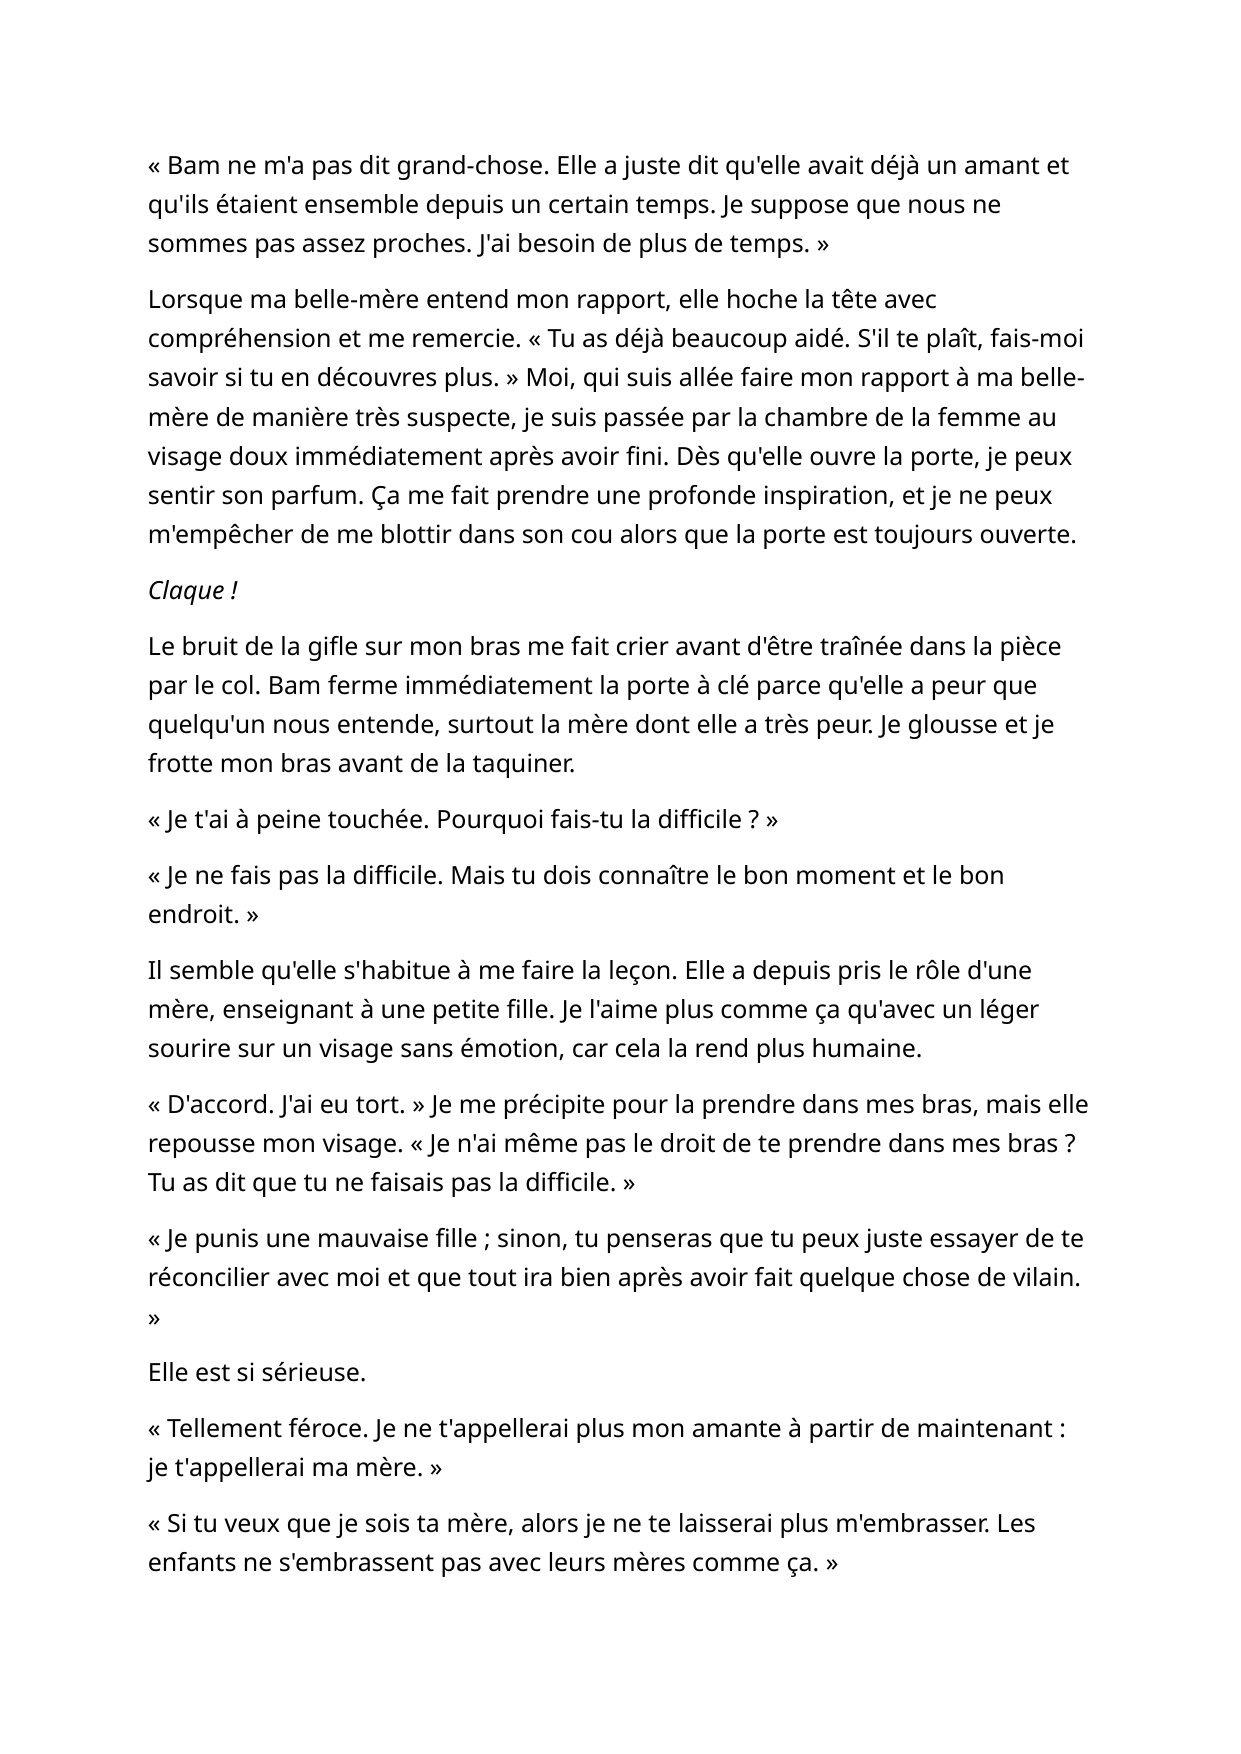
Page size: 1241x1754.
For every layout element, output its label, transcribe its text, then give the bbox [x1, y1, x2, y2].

text « Je t'ai à peine touchée. Pourquoi fais-tu la difficile ? » [148, 802, 1093, 836]
text « Je ne fais pas la difficile. Mais tu dois connaître le bon moment et le bon endroit. » [148, 858, 1093, 931]
text « D'accord. J'ai eu tort. » Je me précipite pour la prendre dans mes bras, mais elle repousse mon visage. « Je n'ai même pas le droit de te prendre dans mes bras ? Tu as dit que tu ne faisais pas la difficile. » [148, 1087, 1093, 1199]
text « Si tu veux que je sois ta mère, alors je ne te laisserai plus m'embrasser. Les enfants ne s'embrassent pas avec leurs mères comme ça. » [148, 1506, 1093, 1579]
text Elle est si sérieuse. [148, 1355, 1093, 1389]
text « Je punis une mauvaise fille ; sinon, tu penseras que tu peux juste essayer de te réconcilier avec moi et que tout ira bien après avoir fait quelque chose de vilain. » [148, 1221, 1093, 1333]
text « Bam ne m'a pas dit grand-chose. Elle a juste dit qu'elle avait déjà un amant et qu'ils étaient ensemble depuis un certain temps. Je suppose que nous ne sommes pas assez proches. J'ai besoin de plus de temps. » [148, 148, 1093, 260]
text Claque ! [148, 573, 1093, 607]
text Le bruit de la gifle sur mon bras me fait crier avant d'être traînée dans la pièce par le col. Bam ferme immédiatement la porte à clé parce qu'elle a peur que quelqu'un nous entende, surtout la mère dont elle a très peur. Je glousse et je frotte mon bras avant de la taquiner. [148, 628, 1093, 780]
text Il semble qu'elle s'habitue à me faire la leçon. Elle a depuis pris le rôle d'une mère, enseignant à une petite fille. Je l'aime plus comme ça qu'avec un léger sourire sur un visage sans émotion, car cela la rend plus humaine. [148, 953, 1093, 1065]
text « Tellement féroce. Je ne t'appellerai plus mon amante à partir de maintenant : je t'appellerai ma mère. » [148, 1411, 1093, 1484]
text Lorsque ma belle-mère entend mon rapport, elle hoche la tête avec compréhension et me remercie. « Tu as déjà beaucoup aidé. S'il te plaît, fais-moi savoir si tu en découvres plus. » Moi, qui suis allée faire mon rapport à ma belle-mère de manière très suspecte, je suis passée par la chambre de la femme au visage doux immédiatement après avoir fini. Dès qu'elle ouvre la porte, je peux sentir son parfum. Ça me fait prendre une profonde inspiration, et je ne peux m'empêcher de me blottir dans son cou alors que la porte est toujours ouverte. [148, 282, 1093, 551]
